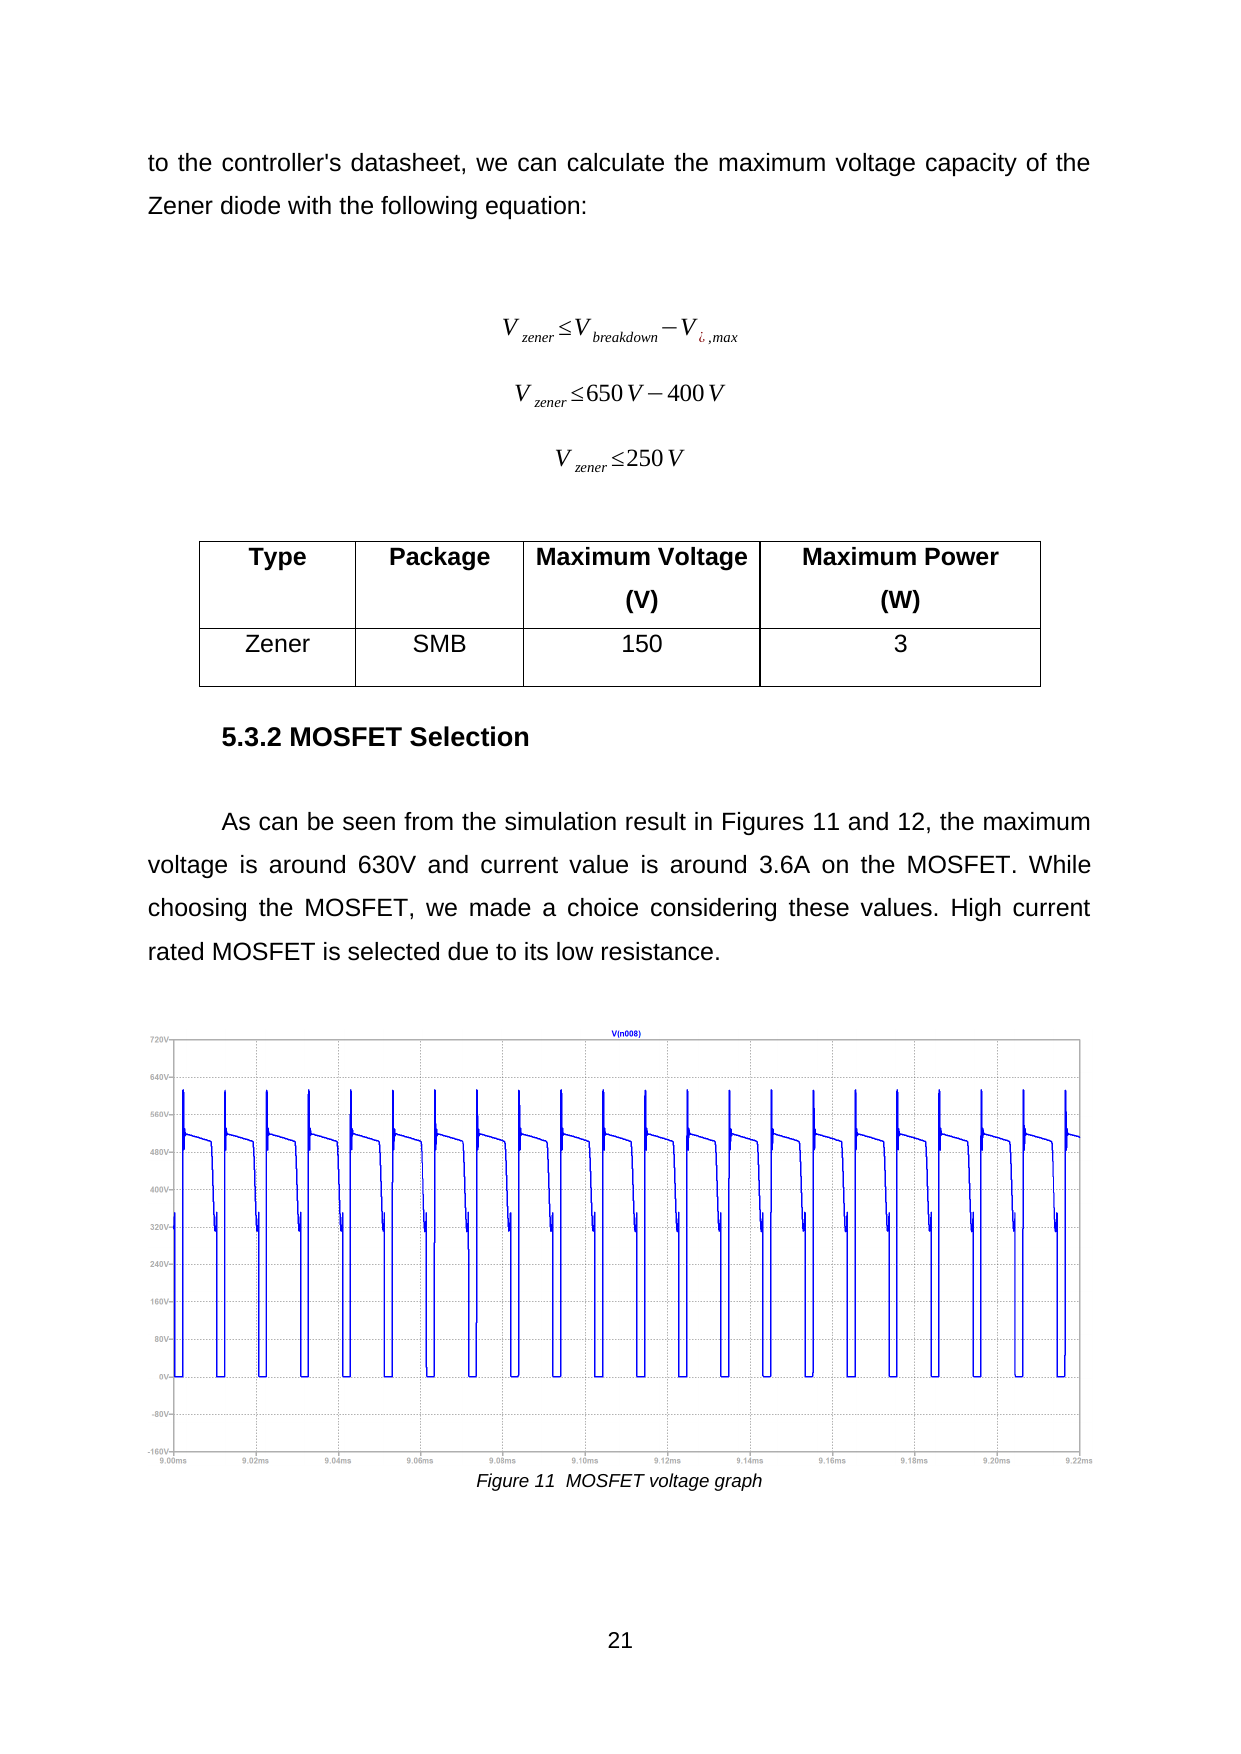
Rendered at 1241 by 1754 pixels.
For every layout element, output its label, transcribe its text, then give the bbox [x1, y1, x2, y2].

table_cell 3 [761, 629, 1040, 686]
table_cell SMB [356, 629, 523, 686]
table_header Maximum Power (W) [761, 542, 1040, 628]
text Figure 11 MOSFET voltage graph [148, 1469, 1093, 1491]
subtitle 5.3.2 MOSFET Selection [148, 721, 1093, 752]
text As can be seen from the simulation result in Figures 11 and 12, the maximum voltage is around 630V and current value is around 3.6A on the MOSFET. While choosing the MOSFET, we made a choice considering these values. High current rated MOSFET is selected due to its low resistance. [148, 807, 1093, 965]
table_header Maximum Voltage (V) [524, 542, 759, 628]
table_header Type [200, 542, 355, 628]
table_cell 150 [524, 629, 759, 686]
table_header Package [356, 542, 523, 628]
table_cell Zener [200, 629, 355, 686]
picture [147, 1029, 1093, 1466]
